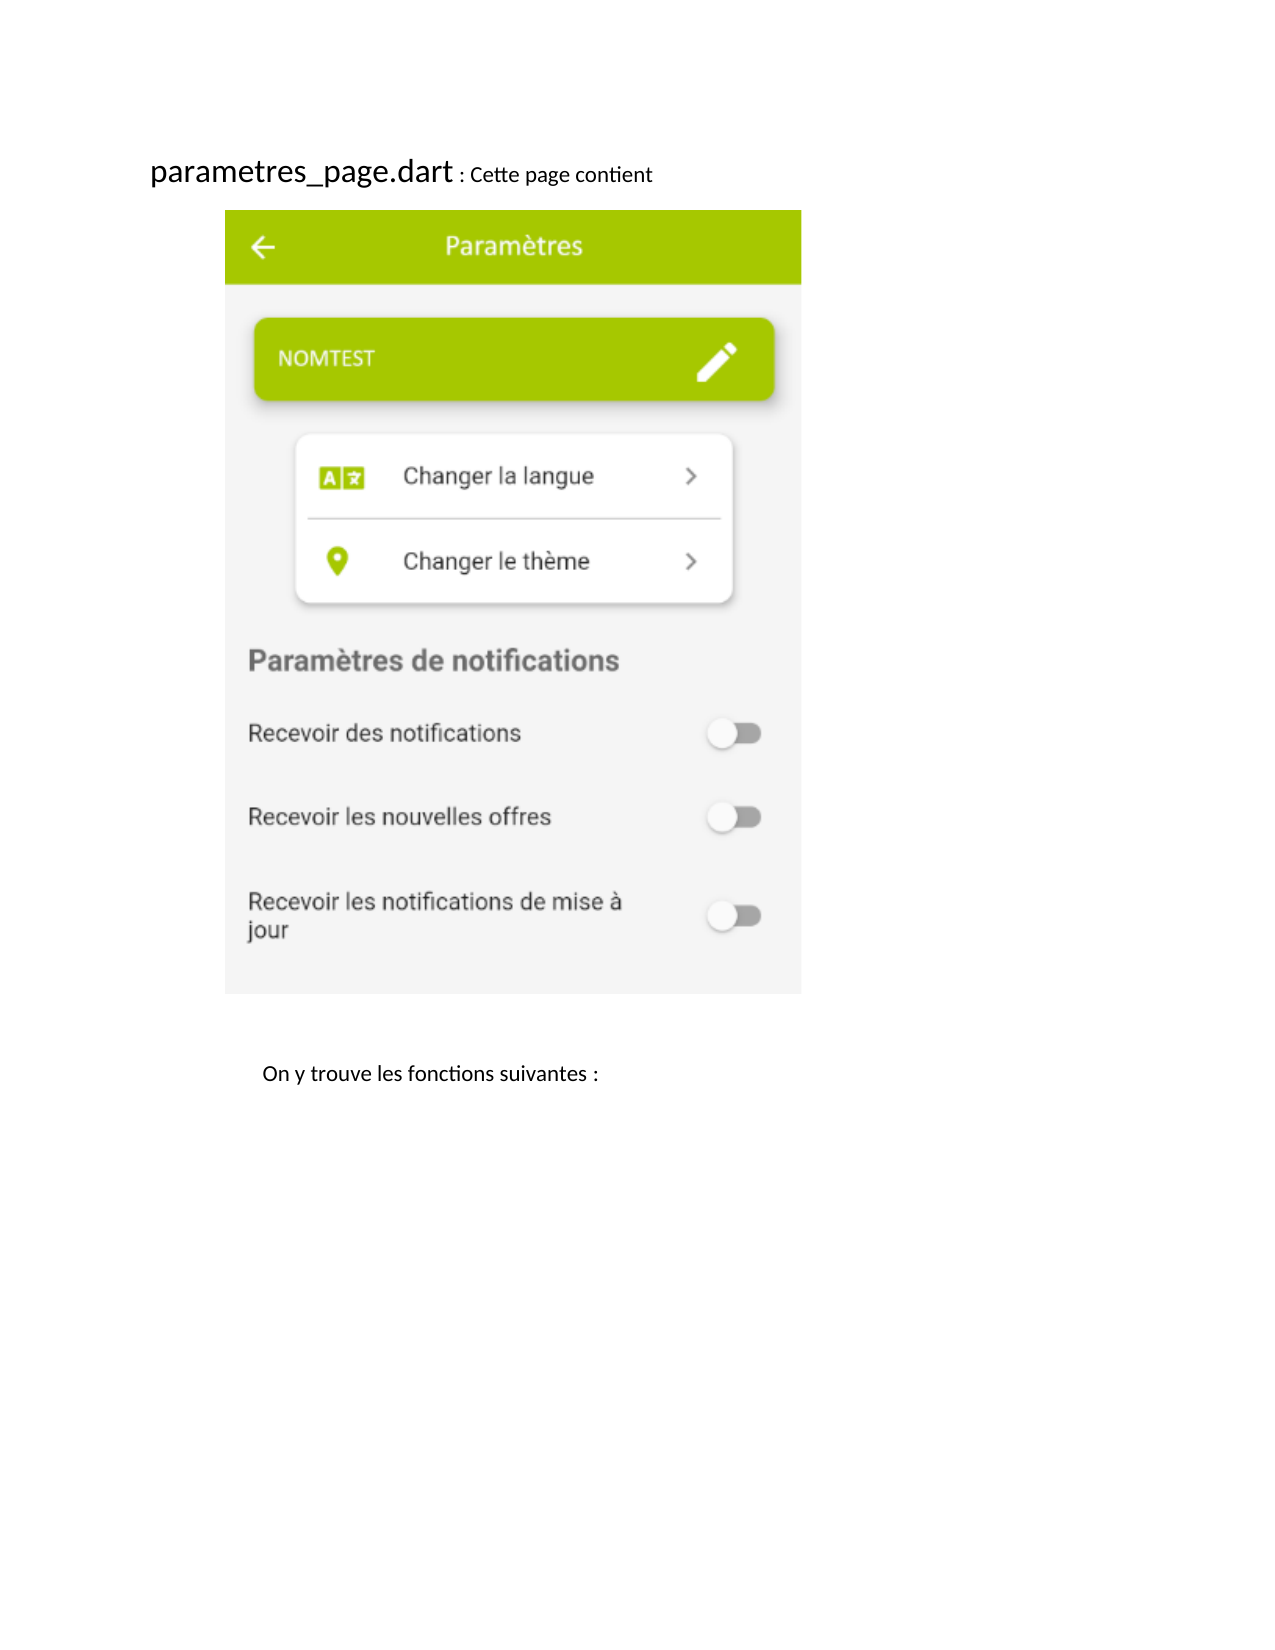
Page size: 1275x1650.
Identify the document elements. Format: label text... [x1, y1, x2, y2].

text On y trouve les fonctions suivantes : [262, 1059, 1125, 1087]
picture [225, 210, 802, 994]
text parametres_page.dart : Cette page contient [150, 150, 1125, 191]
